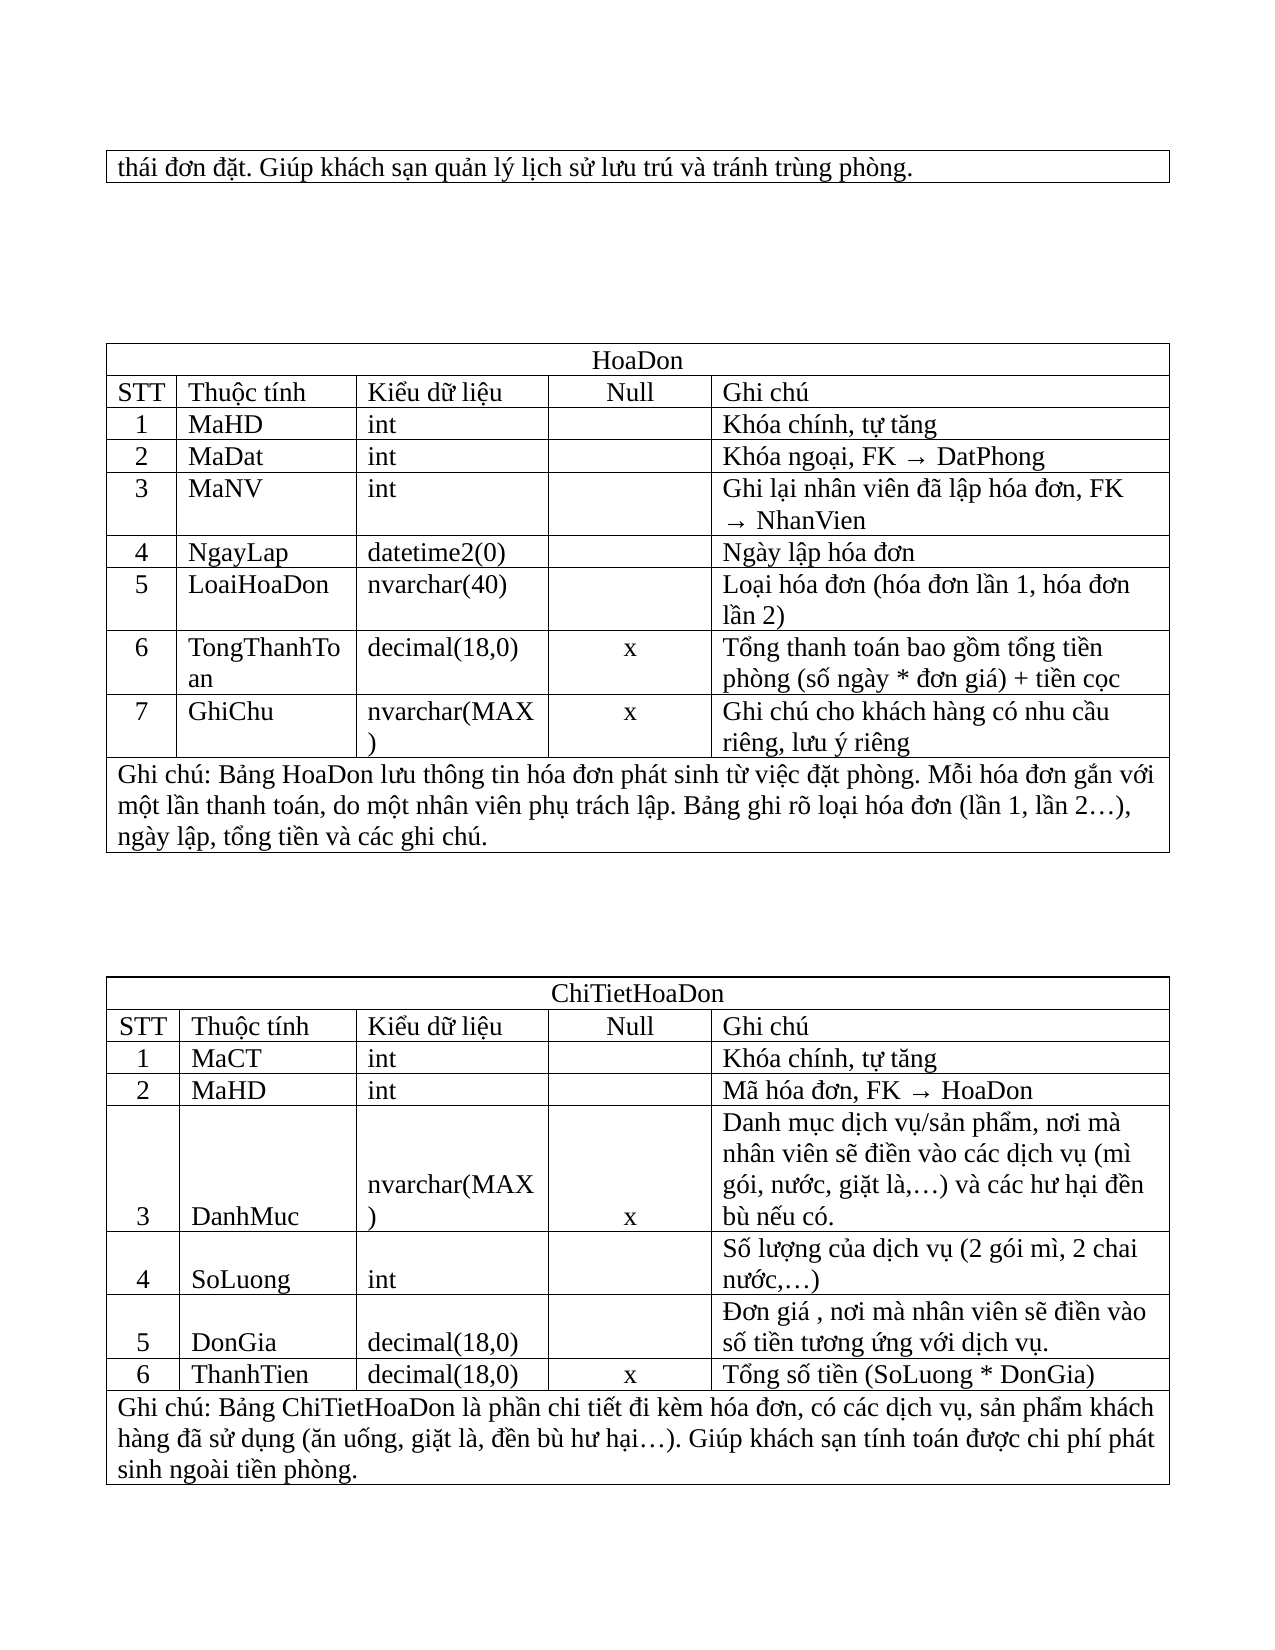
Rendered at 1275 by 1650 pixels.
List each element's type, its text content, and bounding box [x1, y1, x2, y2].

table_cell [107, 151, 1169, 182]
table_cell Khóa ngoại, FK → DatPhong [712, 440, 1169, 472]
table_cell x [549, 695, 711, 757]
table_cell datetime2(0) [357, 536, 548, 567]
table_cell Ghi chú: Bảng HoaDon lưu thông tin hóa đơn phát sinh từ việc đặt phòng. Mỗi hóa đơn gắn với một lần thanh toán, do một nhân viên phụ trách lập. Bảng ghi rõ loại hóa đơn (lần 1, lần 2…), ngày lập, tổng tiền và các ghi chú. [107, 758, 1169, 852]
table_cell 5 [107, 1295, 179, 1357]
table_cell Mã hóa đơn, FK → HoaDon [712, 1074, 1169, 1105]
table_cell [549, 440, 711, 472]
table_cell decimal(18,0) [357, 631, 548, 694]
table_cell STT [107, 376, 176, 407]
table_cell Ghi chú cho khách hàng có nhu cầu riêng, lưu ý riêng [712, 695, 1169, 757]
table_cell Thuộc tính [180, 1010, 356, 1041]
table_cell Ghi chú: Bảng ChiTietHoaDon là phần chi tiết đi kèm hóa đơn, có các dịch vụ, sản phẩm khách hàng đã sử dụng (ăn uống, giặt là, đền bù hư hại…). Giúp khách sạn tính toán được chi phí phát sinh ngoài tiền phòng. [107, 1391, 1169, 1484]
table_cell [549, 473, 711, 535]
table_cell 6 [107, 1359, 179, 1390]
table_cell int [357, 440, 548, 472]
table_cell LoaiHoaDon [177, 568, 356, 630]
table_cell Ghi chú [712, 1010, 1169, 1041]
table_header ChiTietHoaDon [107, 978, 1169, 1009]
table_cell Thuộc tính [177, 376, 356, 407]
table_cell [549, 1042, 711, 1073]
table_cell 1 [107, 408, 176, 439]
table_cell GhiChu [177, 695, 356, 757]
table_cell MaCT [180, 1042, 356, 1073]
table_cell STT [107, 1010, 179, 1041]
table_cell MaHD [180, 1074, 356, 1105]
table_cell 4 [107, 536, 176, 567]
table_cell x [549, 1359, 711, 1390]
table_cell x [549, 1106, 711, 1231]
table_cell [549, 536, 711, 567]
table_cell [549, 408, 711, 439]
table_cell Ghi lại nhân viên đã lập hóa đơn, FK → NhanVien [712, 473, 1169, 535]
table_cell SoLuong [180, 1232, 356, 1294]
table_cell decimal(18,0) [357, 1359, 548, 1390]
table_cell 4 [107, 1232, 179, 1294]
table_cell 1 [107, 1042, 179, 1073]
table_cell decimal(18,0) [357, 1295, 548, 1357]
table_cell Danh mục dịch vụ/sản phẩm, nơi mà nhân viên sẽ điền vào các dịch vụ (mì gói, nước, giặt là,…) và các hư hại đền bù nếu có. [712, 1106, 1169, 1231]
table_header HoaDon [107, 344, 1169, 375]
table_cell [549, 568, 711, 630]
table_cell x [549, 631, 711, 694]
table_cell 5 [107, 568, 176, 630]
table_cell Ghi chú [712, 376, 1169, 407]
table_cell Ngày lập hóa đơn [712, 536, 1169, 567]
table_cell nvarchar(MAX) [357, 695, 548, 757]
table_cell ThanhTien [180, 1359, 356, 1390]
table_cell 6 [107, 631, 176, 694]
table_cell int [357, 473, 548, 535]
table_cell int [357, 1042, 548, 1073]
table_cell Kiểu dữ liệu [357, 376, 548, 407]
table_cell Loại hóa đơn (hóa đơn lần 1, hóa đơn lần 2) [712, 568, 1169, 630]
table_cell DonGia [180, 1295, 356, 1357]
table_cell Tổng thanh toán bao gồm tổng tiền phòng (số ngày * đơn giá) + tiền cọc [712, 631, 1169, 694]
table_cell Đơn giá , nơi mà nhân viên sẽ điền vào số tiền tương ứng với dịch vụ. [712, 1295, 1169, 1357]
table_cell TongThanhToan [177, 631, 356, 694]
table_cell 2 [107, 440, 176, 472]
table_cell nvarchar(MAX) [357, 1106, 548, 1231]
table_cell Kiểu dữ liệu [357, 1010, 548, 1041]
table_cell Tổng số tiền (SoLuong * DonGia) [712, 1359, 1169, 1390]
table_cell MaHD [177, 408, 356, 439]
table_cell Khóa chính, tự tăng [712, 1042, 1169, 1073]
table_cell NgayLap [177, 536, 356, 567]
table_cell MaDat [177, 440, 356, 472]
table_cell 3 [107, 1106, 179, 1231]
table_cell MaNV [177, 473, 356, 535]
table_cell DanhMuc [180, 1106, 356, 1231]
table_cell int [357, 1074, 548, 1105]
table_cell 7 [107, 695, 176, 757]
table_cell [549, 1232, 711, 1294]
table_cell [549, 1074, 711, 1105]
table_cell int [357, 1232, 548, 1294]
table_cell 3 [107, 473, 176, 535]
table_cell 2 [107, 1074, 179, 1105]
table_cell int [357, 408, 548, 439]
table_cell Số lượng của dịch vụ (2 gói mì, 2 chai nước,…) [712, 1232, 1169, 1294]
table_cell Null [549, 376, 711, 407]
table_cell Khóa chính, tự tăng [712, 408, 1169, 439]
table_cell nvarchar(40) [357, 568, 548, 630]
table_cell Null [549, 1010, 711, 1041]
table_cell [549, 1295, 711, 1357]
